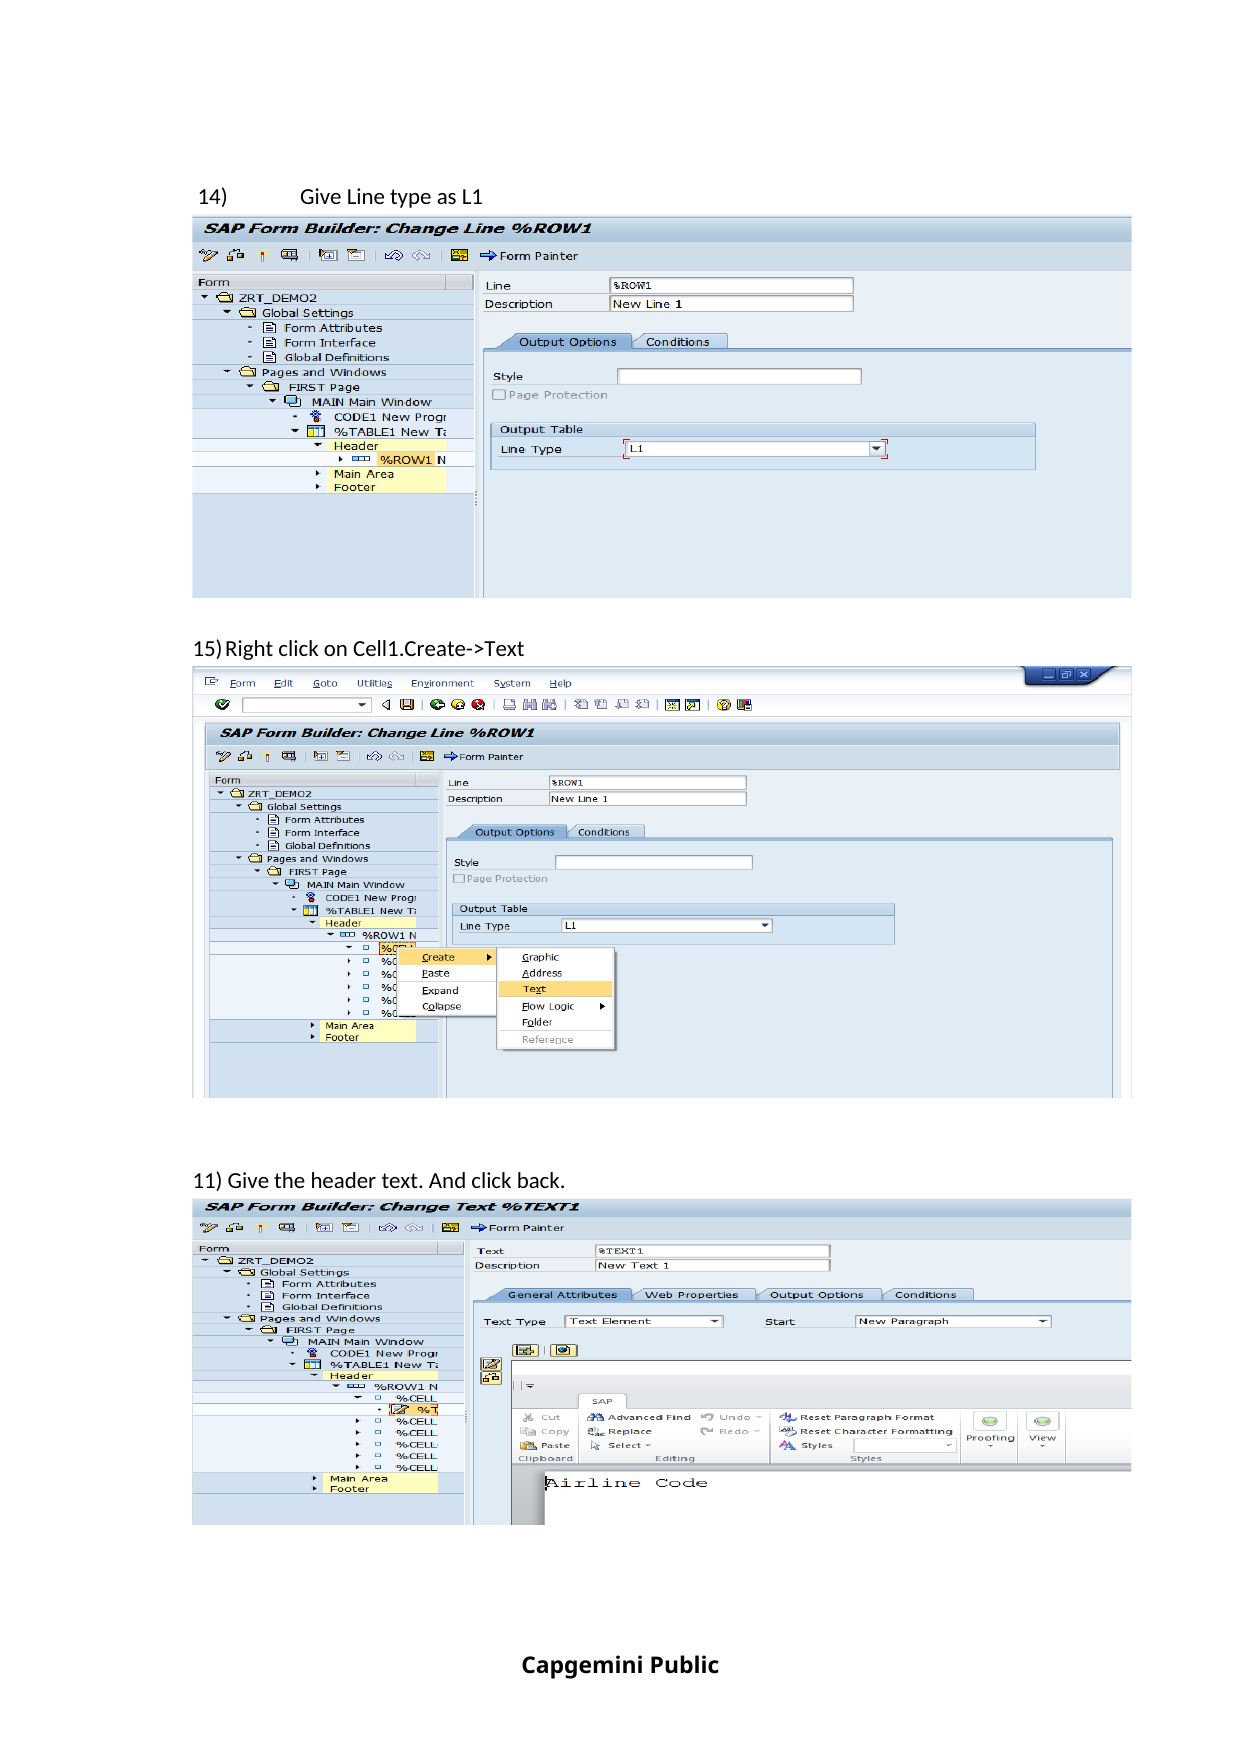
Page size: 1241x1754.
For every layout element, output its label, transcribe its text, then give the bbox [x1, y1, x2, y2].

picture [192, 1198, 1132, 1525]
picture [192, 214, 1132, 598]
picture [192, 666, 1132, 1098]
list 15) Right click on Cell1.Create->Text [192, 634, 1090, 662]
list 11) Give the header text. And click back. [192, 1167, 1090, 1194]
list 14) Give Line type as L1 [192, 182, 1090, 210]
